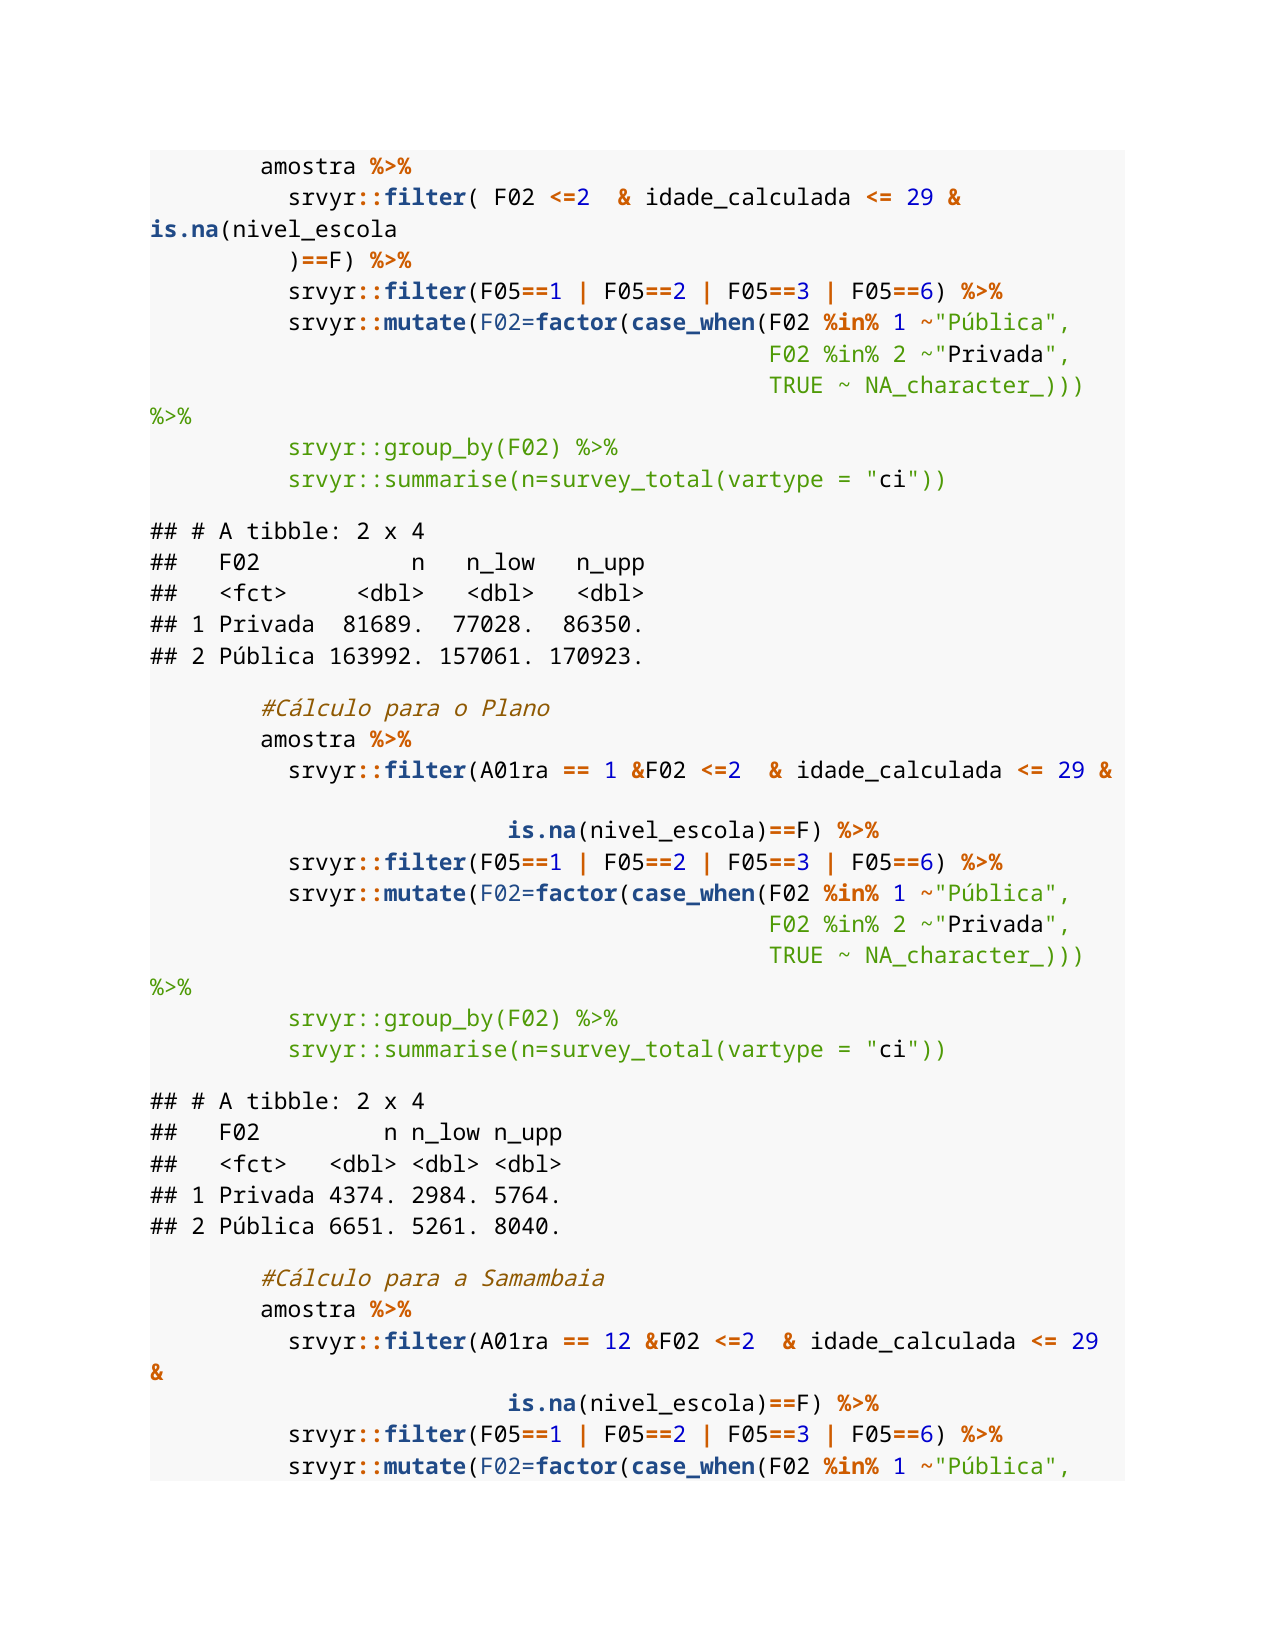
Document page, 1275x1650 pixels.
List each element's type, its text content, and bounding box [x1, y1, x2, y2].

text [150, 1262, 1125, 1481]
text ## # A tibble: 2 x 4 ## F02 n n_low n_upp ## <fct> <dbl> <dbl> <dbl> ## 1 Privada 4374. 2984. 5764. ## 2 Pública 6651. 5261. 8040. [150, 1085, 1125, 1241]
text ## # A tibble: 2 x 4 ## F02 n n_low n_upp ## <fct> <dbl> <dbl> <dbl> ## 1 Privada 81689. 77028. 86350. ## 2 Pública 163992. 157061. 170923. [150, 514, 1125, 671]
text #Cálculo para o Plano amostra %>% srvyr::filter(A01ra == 1 &F02 <=2 & idade_calculada <= 29 & is.na(nivel_escola)==F) %>% srvyr::filter(F05==1 | F05==2 | F05==3 | F05==6) %>% srvyr::mutate(F02=factor(case_when(F02 %in% 1 ~"Pública", F02 %in% 2 ~"Privada", TRUE ~ NA_character_))) %>% srvyr::group_by(F02) %>% srvyr::summarise(n=survey_total(vartype = "ci")) [150, 692, 1125, 1064]
